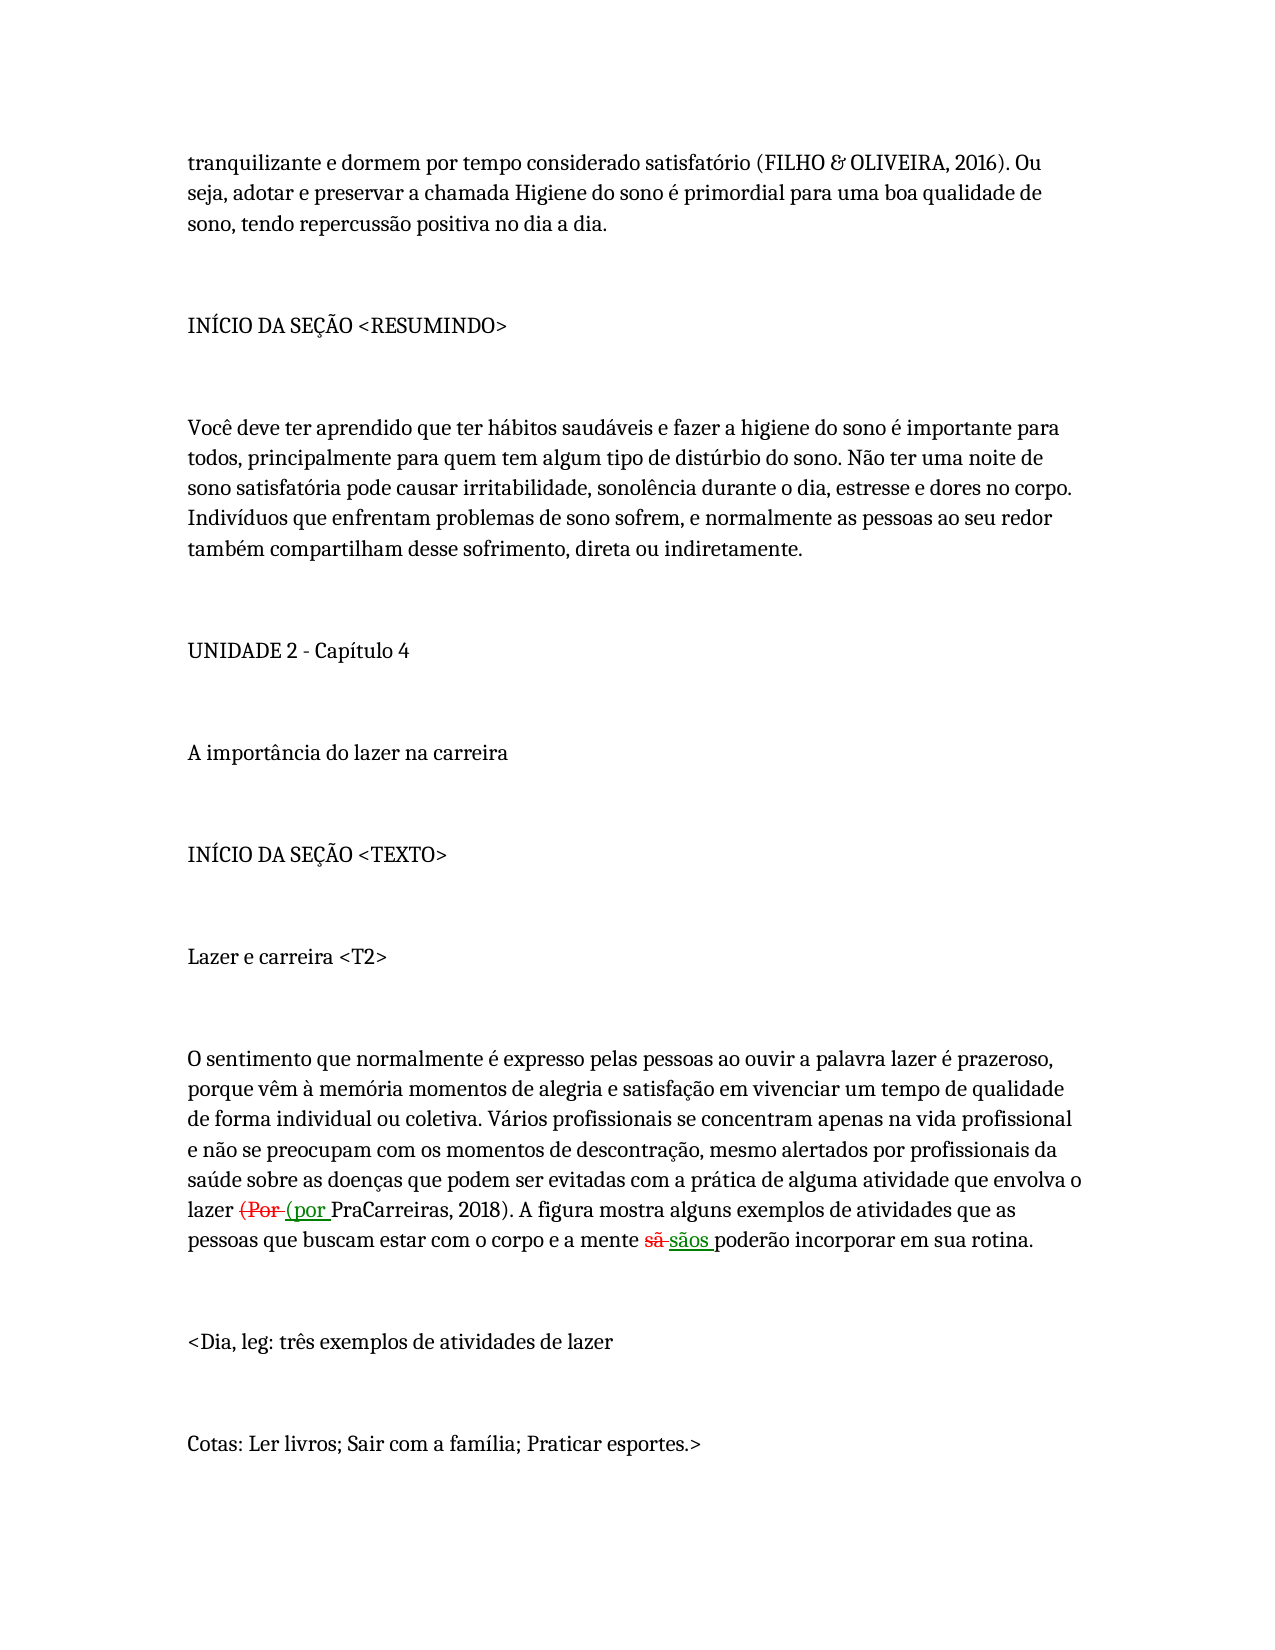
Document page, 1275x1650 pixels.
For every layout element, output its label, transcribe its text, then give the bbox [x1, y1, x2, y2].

text <Dia, leg: três exemplos de atividades de lazer [187, 1329, 1087, 1356]
text O sentimento que normalmente é expresso pelas pessoas ao ouvir a palavra lazer é prazeroso, porque vêm à memória momentos de alegria e satisfação em vivenciar um tempo de qualidade de forma individual ou coletiva. Vários profissionais se concentram apenas na vida profissional e não se preocupam com os momentos de descontração, mesmo alertados por profissionais da saúde sobre as doenças que podem ser evitadas com a prática de alguma atividade que envolva o lazer (Por (por PraCarreiras, 2018). A figura mostra alguns exemplos de atividades que as pessoas que buscam estar com o corpo e a mente sã sãos poderão incorporar em sua rotina. [187, 1046, 1087, 1253]
text INÍCIO DA SEÇÃO <TEXTO> [187, 842, 1087, 868]
text Lazer e carreira <T2> [187, 944, 1087, 970]
text INÍCIO DA SEÇÃO <RESUMINDO> [187, 312, 1087, 339]
text Você deve ter aprendido que ter hábitos saudáveis e fazer a higiene do sono é importante para todos, principalmente para quem tem algum tipo de distúrbio do sono. Não ter uma noite de sono satisfatória pode causar irritabilidade, sonolência durante o dia, estresse e dores no corpo. Indivíduos que enfrentam problemas de sono sofrem, e normalmente as pessoas ao seu redor também compartilham desse sofrimento, direta ou indiretamente. [187, 414, 1087, 562]
text UNIDADE 2 - Capítulo 4 [187, 637, 1087, 664]
text Cotas: Ler livros; Sair com a família; Praticar esportes.> [187, 1431, 1087, 1458]
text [187, 150, 1087, 237]
text A importância do lazer na carreira [187, 739, 1087, 766]
